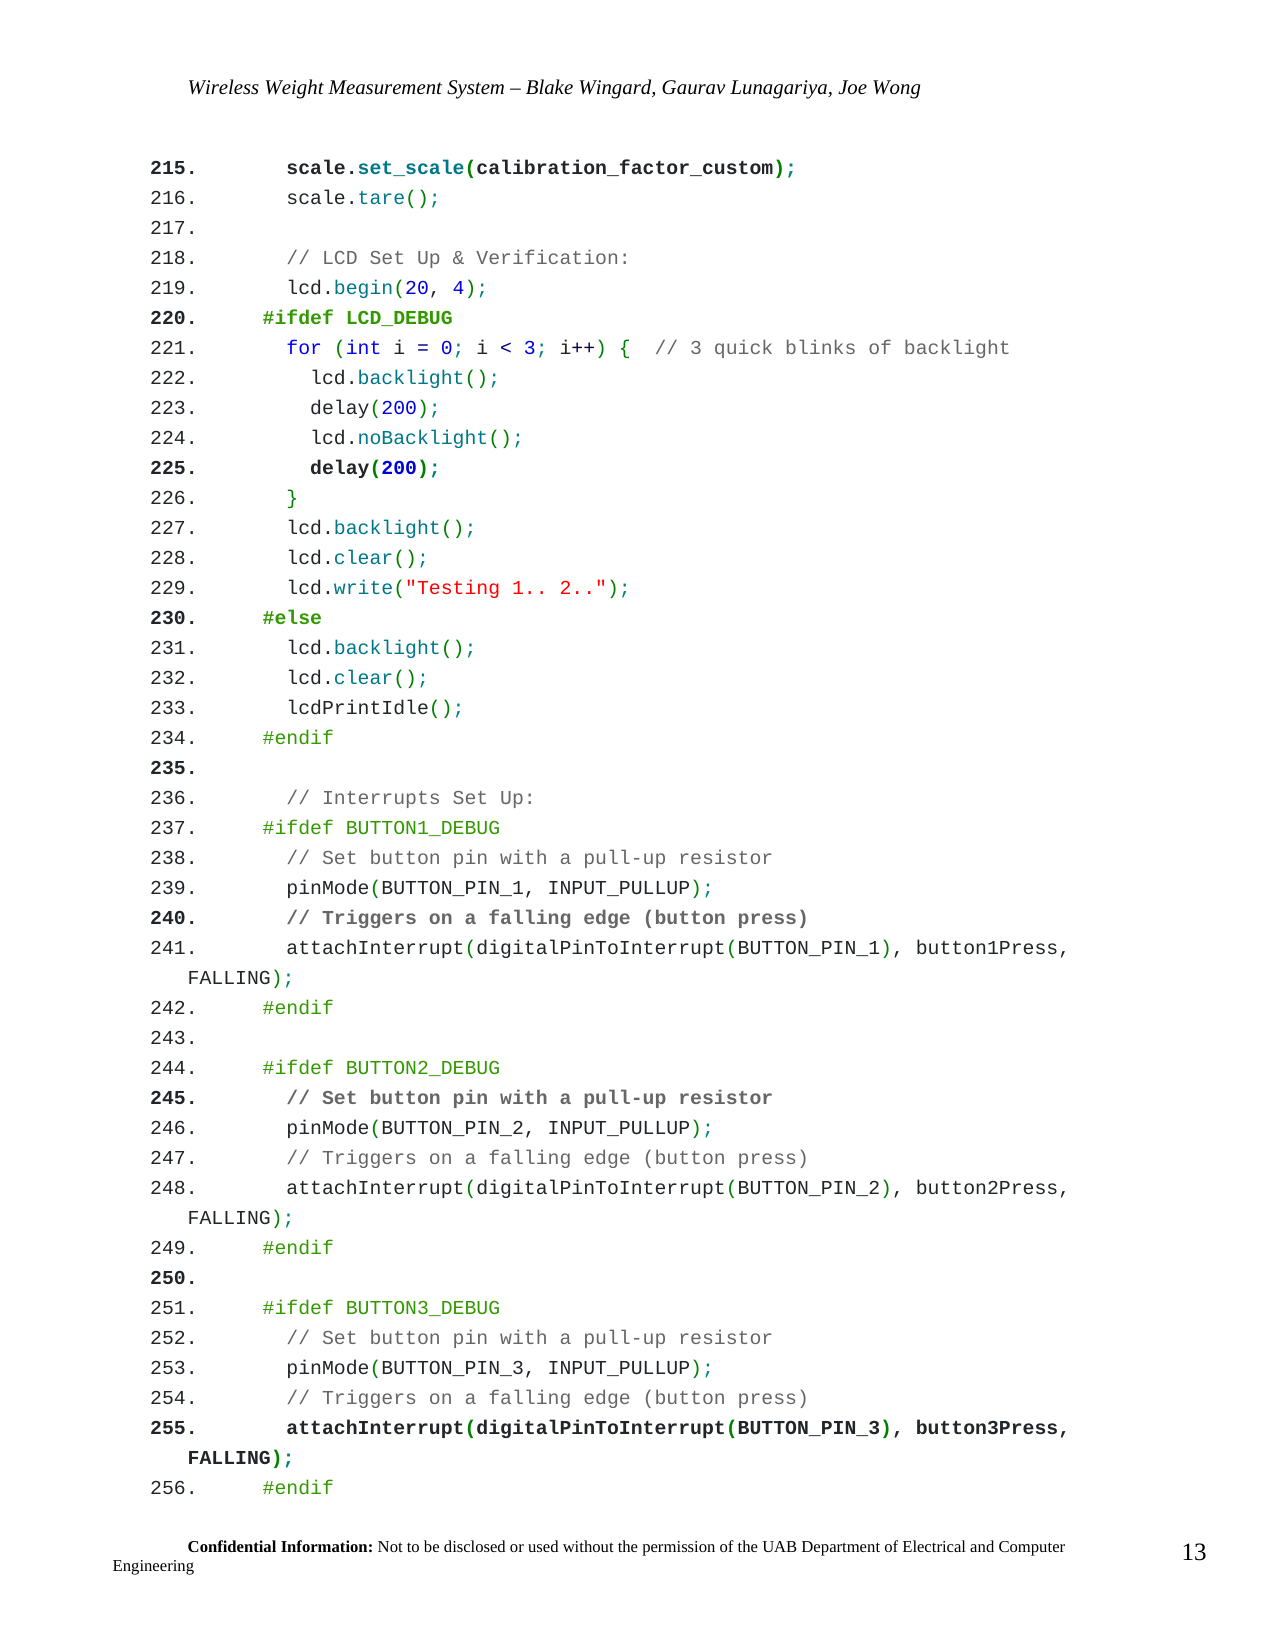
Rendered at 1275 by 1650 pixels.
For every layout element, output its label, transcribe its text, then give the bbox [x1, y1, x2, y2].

list #ifdef BUTTON1_DEBUG [150, 810, 1162, 840]
list scale.set_scale(calibration_factor_custom); [150, 150, 1162, 180]
list #ifdef BUTTON3_DEBUG [150, 1290, 1162, 1320]
list lcd.backlight(); [150, 510, 1162, 540]
list lcd.clear(); [150, 660, 1162, 690]
list lcd.write("Testing 1.. 2.."); [150, 570, 1162, 600]
list #ifdef BUTTON2_DEBUG [150, 1050, 1162, 1080]
list attachInterrupt(digitalPinToInterrupt(BUTTON_PIN_1), button1Press, FALLING); [150, 930, 1162, 990]
list pinMode(BUTTON_PIN_2, INPUT_PULLUP); [150, 1110, 1162, 1140]
list // Set button pin with a pull-up resistor [150, 1080, 1162, 1110]
list } [150, 480, 1162, 510]
list // Set button pin with a pull-up resistor [150, 840, 1162, 870]
list // Triggers on a falling edge (button press) [150, 1140, 1162, 1170]
list #endif [150, 1470, 1162, 1500]
list delay(200); [150, 450, 1162, 480]
list #else [150, 600, 1162, 630]
list lcd.clear(); [150, 540, 1162, 570]
list delay(200); [150, 390, 1162, 420]
list // Interrupts Set Up: [150, 780, 1162, 810]
list for (int i = 0; i < 3; i++) { // 3 quick blinks of backlight [150, 330, 1162, 360]
list lcd.backlight(); [150, 630, 1162, 660]
list // Triggers on a falling edge (button press) [150, 1380, 1162, 1410]
list attachInterrupt(digitalPinToInterrupt(BUTTON_PIN_2), button2Press, FALLING); [150, 1170, 1162, 1230]
list pinMode(BUTTON_PIN_1, INPUT_PULLUP); [150, 870, 1162, 900]
list scale.tare(); [150, 180, 1162, 210]
list attachInterrupt(digitalPinToInterrupt(BUTTON_PIN_3), button3Press, FALLING); [150, 1410, 1162, 1470]
list #endif [150, 990, 1162, 1020]
list lcd.noBacklight(); [150, 420, 1162, 450]
list // LCD Set Up & Verification: [150, 240, 1162, 270]
list // Set button pin with a pull-up resistor [150, 1320, 1162, 1350]
list #endif [150, 1230, 1162, 1260]
list lcdPrintIdle(); [150, 690, 1162, 720]
list #endif [150, 720, 1162, 750]
list lcd.begin(20, 4); [150, 270, 1162, 300]
list // Triggers on a falling edge (button press) [150, 900, 1162, 930]
list pinMode(BUTTON_PIN_3, INPUT_PULLUP); [150, 1350, 1162, 1380]
list lcd.backlight(); [150, 360, 1162, 390]
list #ifdef LCD_DEBUG [150, 300, 1162, 330]
